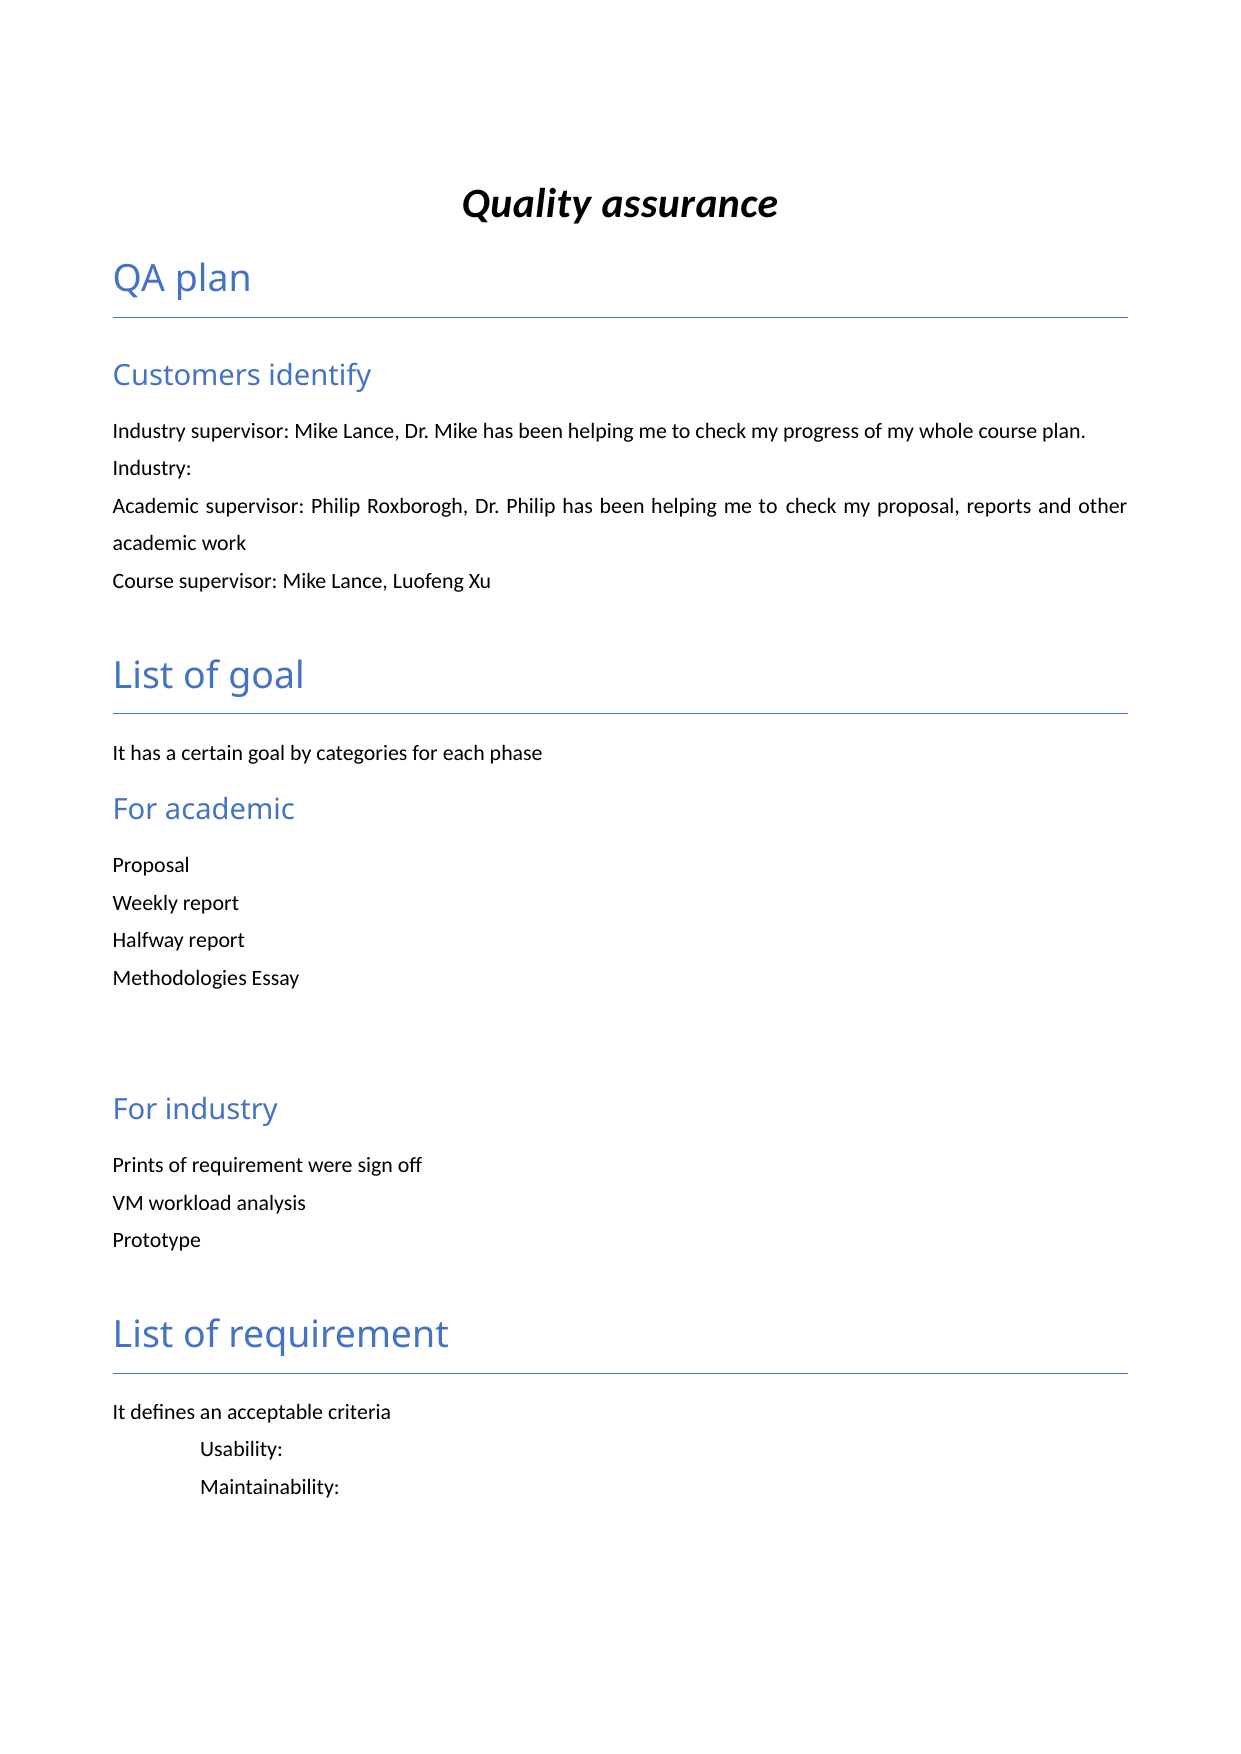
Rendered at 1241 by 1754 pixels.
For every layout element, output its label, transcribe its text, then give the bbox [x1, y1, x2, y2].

text Maintainability: [112, 1468, 1128, 1505]
text VM workload analysis [112, 1183, 1128, 1221]
text Proposal [112, 846, 1128, 883]
text It has a certain goal by categories for each phase [112, 733, 1128, 771]
text Quality assurance [112, 164, 1128, 239]
subtitle List of requirement [112, 1296, 1128, 1374]
text Prints of requirement were sign off [112, 1146, 1128, 1183]
subtitle QA plan [112, 239, 1128, 318]
text Course supervisor: Mike Lance, Luofeng Xu [112, 561, 1128, 599]
text Prototype [112, 1221, 1128, 1258]
text Usability: [112, 1430, 1128, 1468]
text It defines an acceptable criteria [112, 1393, 1128, 1430]
text Weekly report [112, 883, 1128, 921]
text Industry supervisor: Mike Lance, Dr. Mike has been helping me to check my progress of my whole course plan. [112, 411, 1128, 449]
text Halfway report [112, 921, 1128, 958]
text Academic supervisor: Philip Roxborogh, Dr. Philip has been helping me to check my proposal, reports and other academic work [112, 486, 1128, 561]
subtitle For industry [112, 1071, 1128, 1146]
subtitle List of goal [112, 636, 1128, 714]
text Methodologies Essay [112, 958, 1128, 996]
text Industry: [112, 449, 1128, 486]
subtitle For academic [112, 771, 1128, 846]
subtitle Customers identify [112, 336, 1128, 411]
